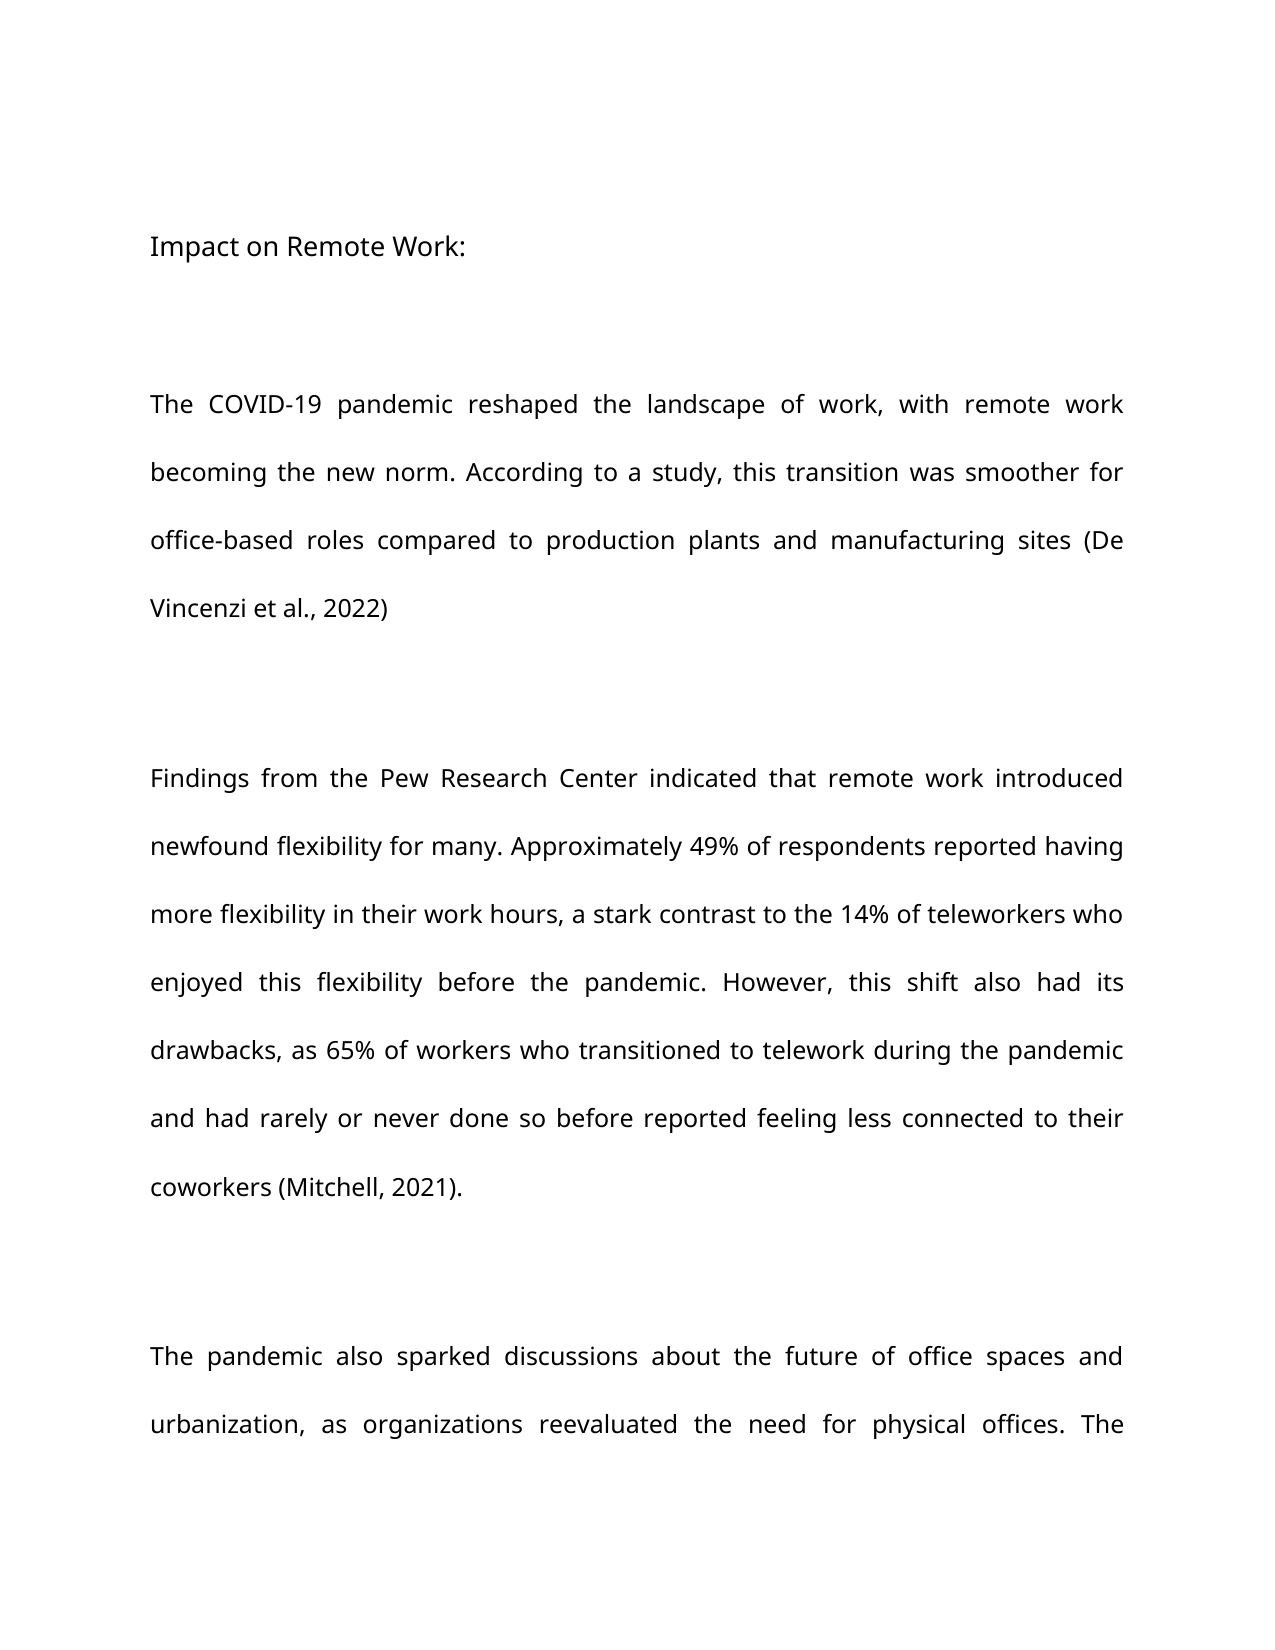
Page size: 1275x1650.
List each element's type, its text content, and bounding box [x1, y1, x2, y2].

subtitle Impact on Remote Work: [150, 228, 1125, 265]
text Findings from the Pew Research Center indicated that remote work introduced newfound flexibility for many. Approximately 49% of respondents reported having more flexibility in their work hours, a stark contrast to the 14% of teleworkers who enjoyed this flexibility before the pandemic. However, this shift also had its drawbacks, as 65% of workers who transitioned to telework during the pandemic and had rarely or never done so before reported feeling less connected to their coworkers (Mitchell, 2021). [150, 760, 1125, 1203]
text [150, 1339, 1125, 1441]
text The COVID-19 pandemic reshaped the landscape of work, with remote work becoming the new norm. According to a study, this transition was smoother for office-based roles compared to production plants and manufacturing sites (De Vincenzi et al., 2022) [150, 386, 1125, 625]
